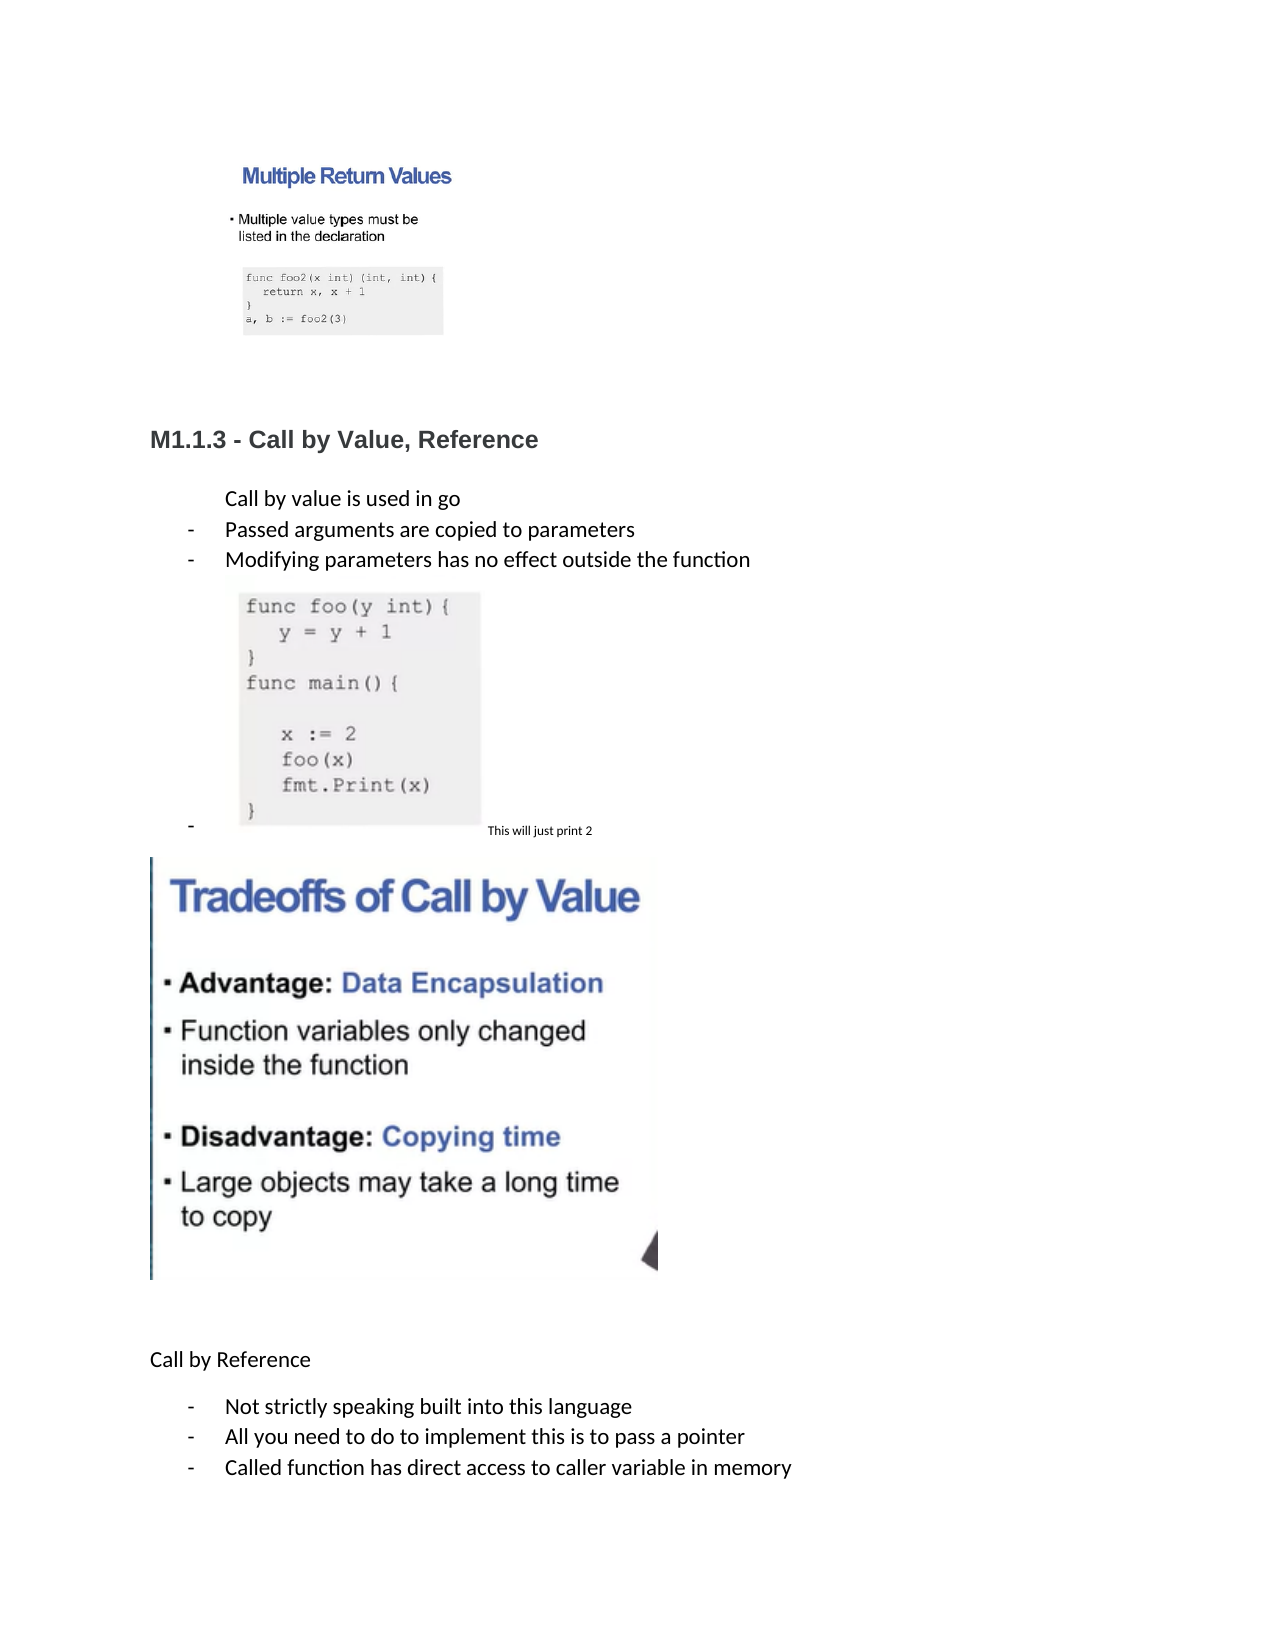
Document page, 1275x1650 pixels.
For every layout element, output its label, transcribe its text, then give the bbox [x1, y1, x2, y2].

list Modifying parameters has no effect outside the function [187, 545, 1125, 573]
picture [225, 575, 488, 833]
picture [150, 857, 658, 1280]
list Passed arguments are copied to parameters [187, 515, 1125, 543]
list Called function has direct access to caller variable in memory [187, 1453, 1125, 1481]
picture [225, 150, 457, 361]
list Call by value is used in go [225, 484, 1125, 513]
text Call by Reference [150, 1345, 1125, 1373]
list Not strictly speaking built into this language [187, 1392, 1125, 1420]
list All you need to do to implement this is to pass a pointer [187, 1422, 1125, 1450]
subtitle M1.1.3 - Call by Value, Reference [150, 424, 1125, 453]
